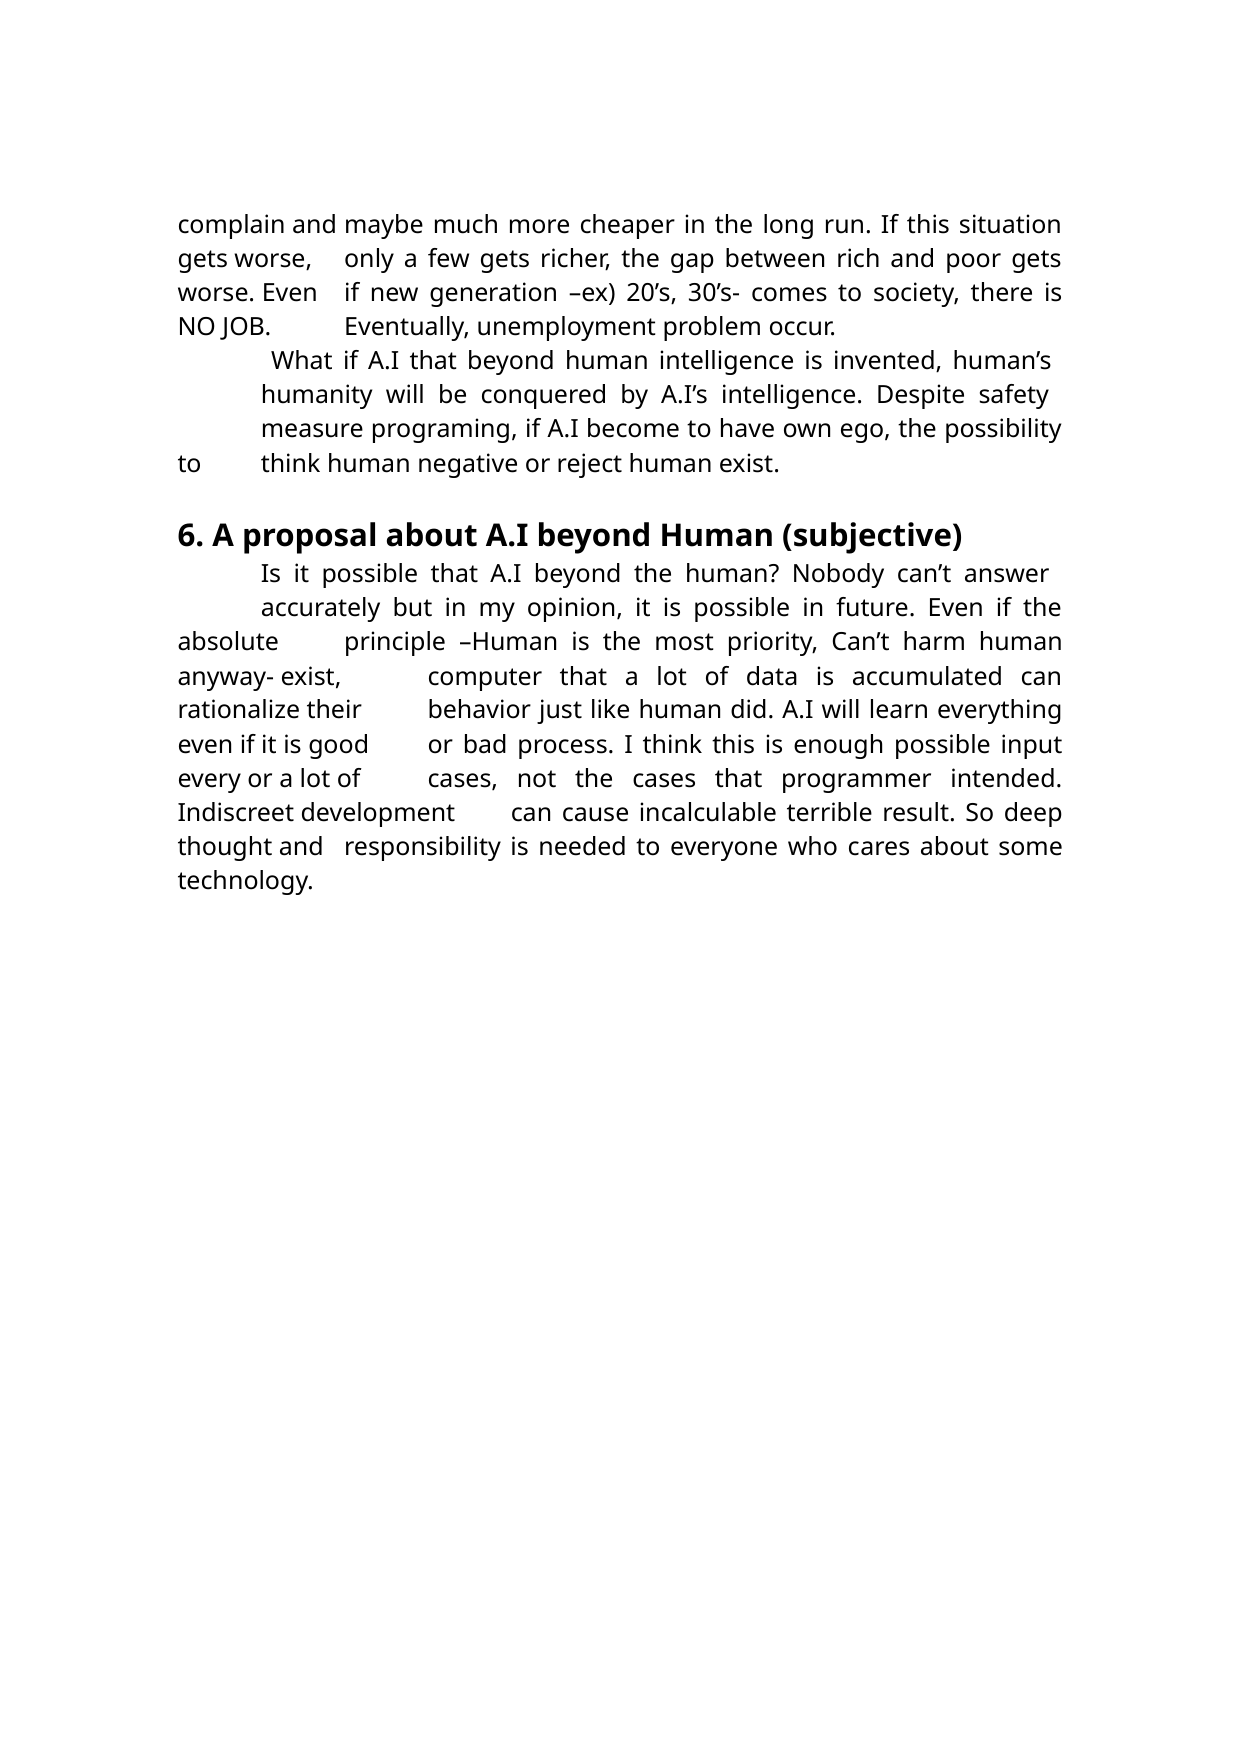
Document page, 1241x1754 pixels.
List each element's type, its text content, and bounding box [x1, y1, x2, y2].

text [177, 207, 1063, 343]
text Is it possible that A.I beyond the human? Nobody can’t answer accurately but in my opinion, it is possible in future. Even if the absolute principle –Human is the most priority, Can’t harm human anyway- exist, computer that a lot of data is accumulated can rationalize their behavior just like human did. A.I will learn everything even if it is good or bad process. I think this is enough possible input every or a lot of cases, not the cases that programmer intended. Indiscreet development can cause incalculable terrible result. So deep thought and responsibility is needed to everyone who cares about some technology. [177, 556, 1063, 897]
text What if A.I that beyond human intelligence is invented, human’s humanity will be conquered by A.I’s intelligence. Despite safety measure programing, if A.I become to have own ego, the possibility to think human negative or reject human exist. [177, 343, 1063, 479]
text 6. A proposal about A.I beyond Human (subjective) [177, 513, 1063, 556]
